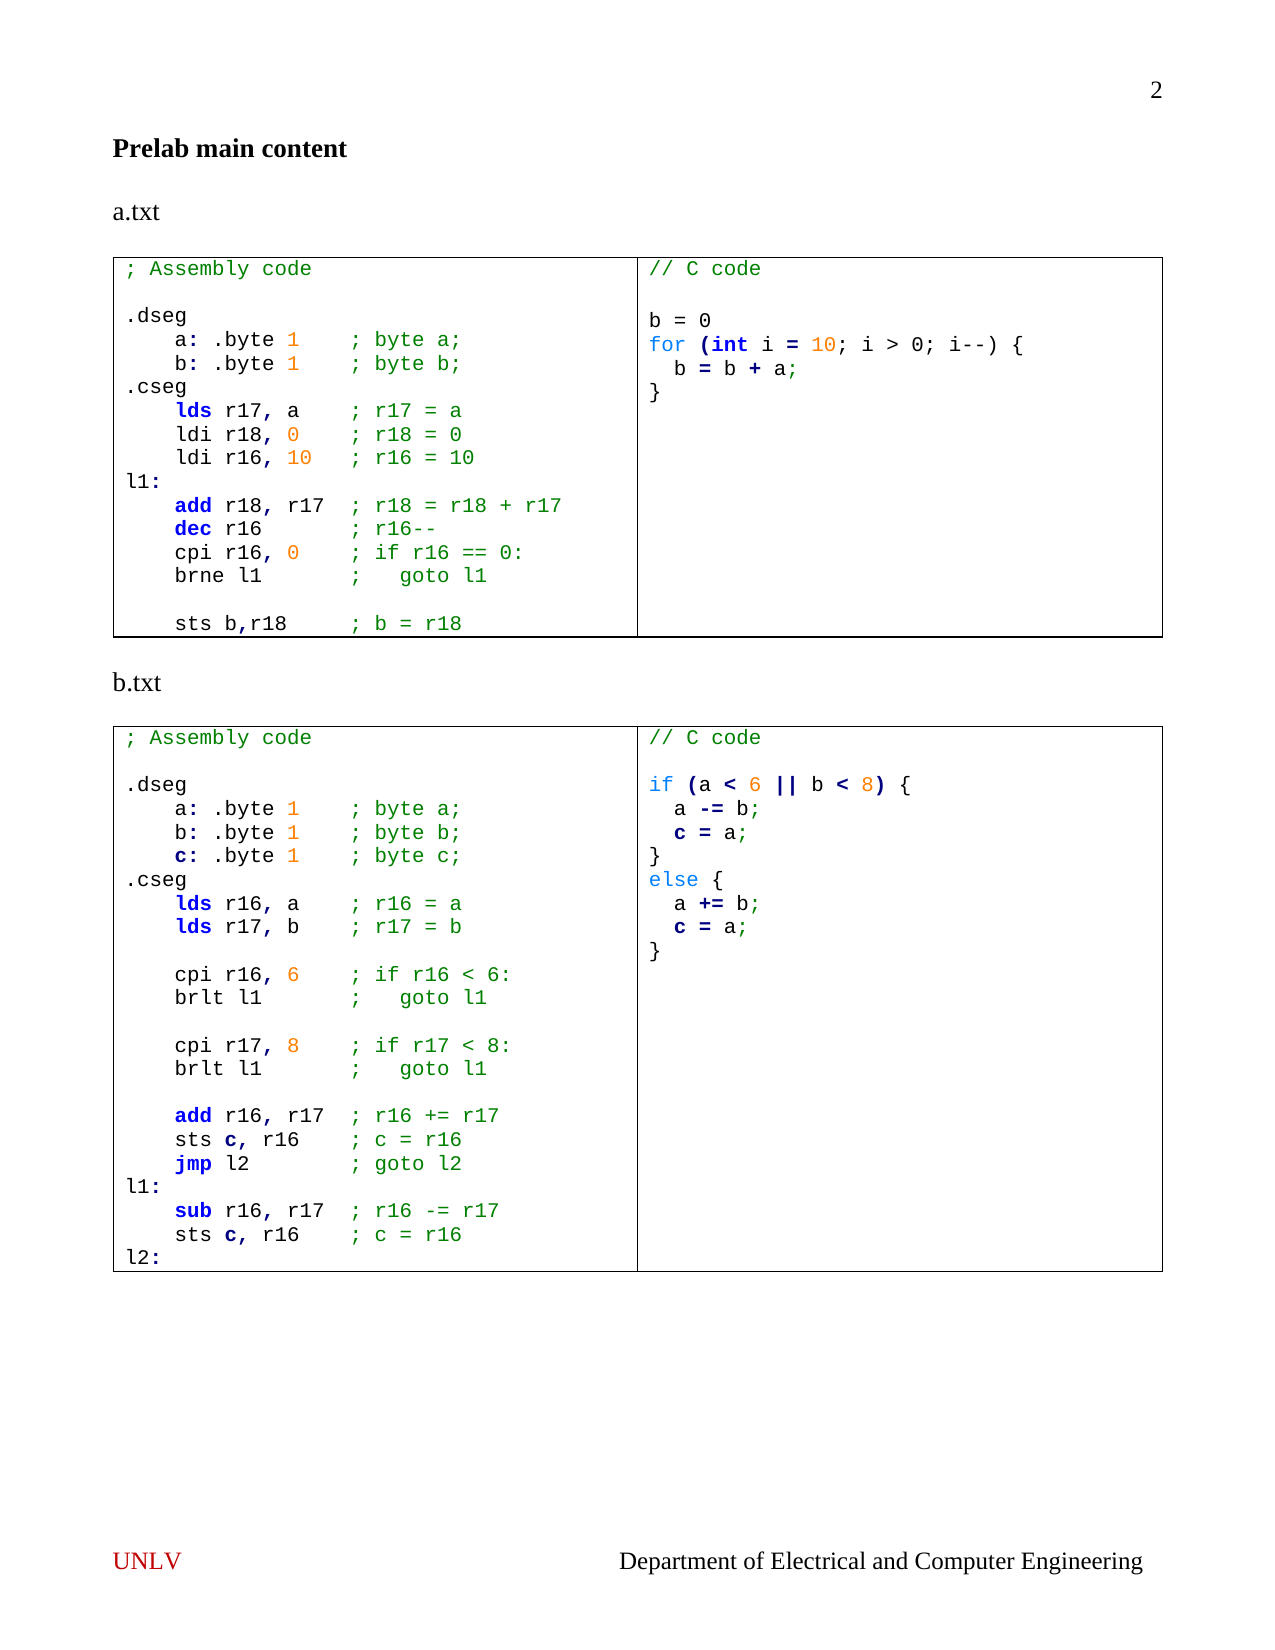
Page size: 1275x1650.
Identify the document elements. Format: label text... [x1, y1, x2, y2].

text a.txt [112, 195, 1162, 226]
text b.txt [112, 666, 1162, 697]
table_header // C code if (a < 6 || b < 8) { a -= b; c = a; } else { a += b; c = a; } [638, 727, 1162, 1271]
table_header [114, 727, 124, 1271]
table_header // C code b = 0 for (int i = 10; i > 0; i--) { b = b + a; } [638, 258, 1162, 636]
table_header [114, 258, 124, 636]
text Prelab main content [112, 132, 1162, 164]
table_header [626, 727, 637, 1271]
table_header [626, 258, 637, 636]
